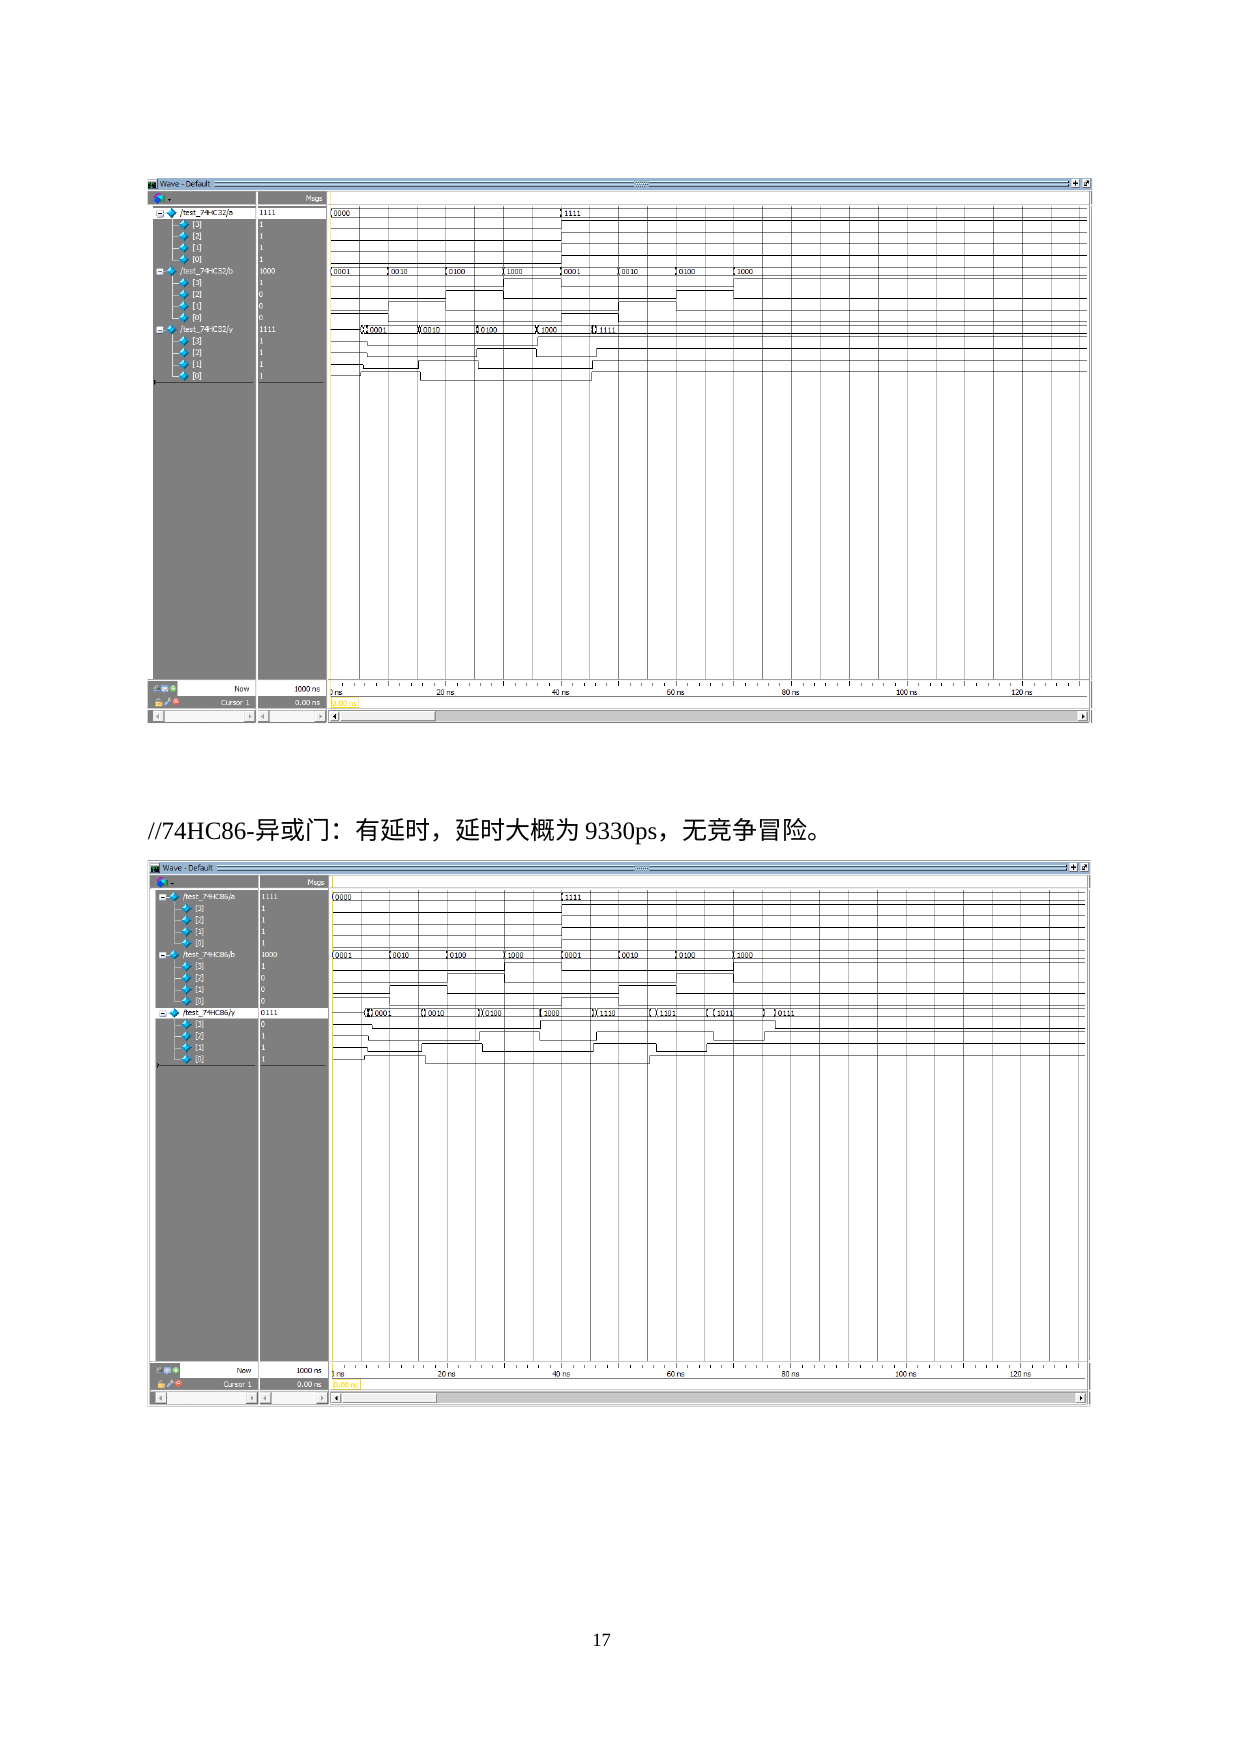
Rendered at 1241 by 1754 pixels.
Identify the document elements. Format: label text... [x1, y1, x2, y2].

picture [147, 860, 1091, 1407]
picture [147, 178, 1093, 724]
text //74HC86-异或门：有延时，延时大概为9330ps，无竞争冒险。 [148, 796, 1092, 861]
